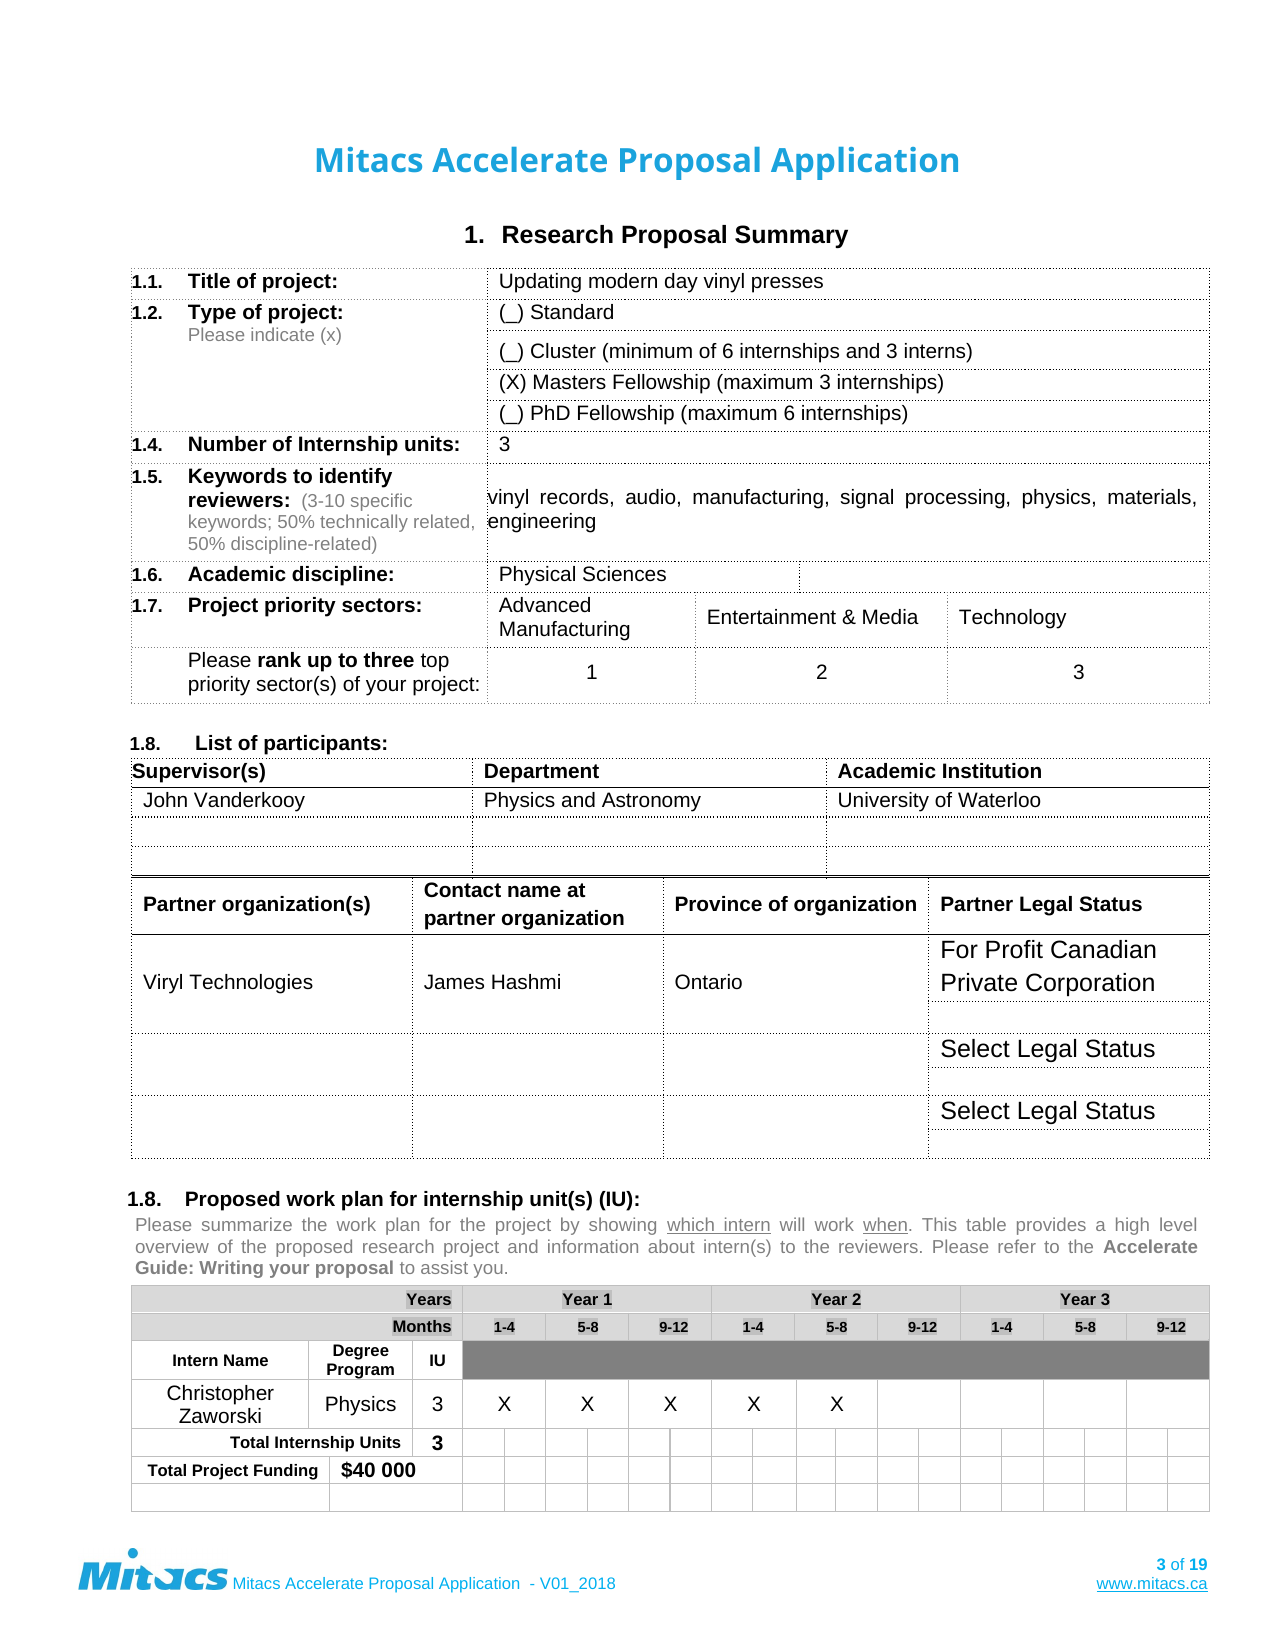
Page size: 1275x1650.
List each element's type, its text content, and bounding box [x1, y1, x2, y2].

table_cell Type of project: Please indicate (x) [131, 299, 487, 431]
table_cell [412, 1033, 663, 1095]
table_cell [878, 1429, 918, 1456]
table_cell [836, 1429, 877, 1456]
table_cell [878, 1484, 918, 1511]
table_cell [629, 1484, 669, 1511]
table_cell [753, 1457, 796, 1483]
table_cell [463, 1429, 504, 1456]
table_cell X [629, 1380, 711, 1428]
table_cell [826, 846, 1210, 875]
table_cell [1044, 1429, 1084, 1456]
table_cell [132, 846, 472, 875]
table_cell [488, 592, 695, 647]
table_cell Ontario [663, 935, 929, 1033]
table_cell [712, 1429, 752, 1456]
table_cell [1002, 1484, 1043, 1511]
table_header Updating modern day vinyl presses [488, 268, 1209, 299]
table_cell Viryl Technologies [132, 935, 412, 1033]
table_cell [1127, 1457, 1167, 1483]
table_cell (_) PhD Fellowship (maximum 6 internships) [488, 400, 1209, 431]
table_cell [695, 592, 947, 647]
list List of participants: [129, 730, 1166, 754]
table_cell [1044, 1484, 1084, 1511]
table_cell [1085, 1429, 1126, 1456]
table_cell [836, 1457, 877, 1483]
table_cell [472, 816, 826, 846]
table_cell Province of organization [663, 878, 929, 934]
table_cell [671, 1457, 711, 1483]
table_cell [929, 1033, 1210, 1067]
table_cell [472, 846, 826, 875]
table_cell Physics [309, 1380, 412, 1428]
table_cell [712, 1484, 752, 1511]
table_cell [546, 1484, 587, 1511]
table_cell vinyl records, audio, manufacturing, signal processing, physics, materials, engineering [488, 463, 1209, 561]
table_cell [797, 1457, 835, 1483]
table_cell [663, 1095, 929, 1158]
table_cell [671, 1484, 711, 1511]
table_header Title of project: [131, 268, 487, 299]
table_cell X [712, 1380, 796, 1428]
table_cell [1168, 1484, 1209, 1511]
table_cell $40 000 [330, 1457, 462, 1483]
table_header Years [132, 1286, 462, 1312]
table_cell 1-4 [712, 1314, 794, 1340]
table_header Year 1 [463, 1286, 711, 1312]
table_cell Academic discipline: [131, 561, 487, 592]
table_cell 2 [695, 647, 947, 702]
table_cell [797, 1484, 835, 1511]
table_cell [546, 1457, 587, 1483]
table_cell [799, 561, 1209, 592]
table_cell 9-12 [1127, 1314, 1209, 1340]
table_cell [132, 1033, 412, 1095]
table_cell (_) Cluster (minimum of 6 internships and 3 interns) [488, 330, 1209, 369]
table_cell Months [132, 1314, 462, 1340]
table_cell [1127, 1484, 1167, 1511]
table_cell Physics and Astronomy [472, 788, 826, 816]
table_cell [132, 1095, 412, 1158]
table_cell [412, 1095, 663, 1158]
table_cell [546, 1429, 587, 1456]
table_cell [929, 1001, 1210, 1033]
table_cell John Vanderkooy [132, 788, 472, 816]
table_cell [836, 1484, 877, 1511]
table_cell 3 [413, 1380, 462, 1428]
table_cell Degree Program [309, 1341, 412, 1379]
list Proposed work plan for internship unit(s) (IU): [127, 1186, 1166, 1210]
table_cell Total Project Funding [132, 1457, 329, 1483]
table_header Department [472, 758, 826, 787]
table_header Supervisor(s) [132, 758, 472, 787]
table_cell [919, 1457, 960, 1483]
table_cell [753, 1429, 796, 1456]
table_cell 3 [413, 1429, 462, 1456]
table_cell [1168, 1457, 1209, 1483]
table_cell [132, 816, 472, 846]
table_cell Contact name at partner organization [412, 878, 663, 934]
table_cell Partner Legal Status [929, 878, 1210, 934]
table_cell [463, 1457, 504, 1483]
table_cell [1168, 1429, 1209, 1456]
table_cell [919, 1429, 960, 1456]
table_cell [588, 1429, 628, 1456]
table_cell [463, 1341, 1209, 1379]
table_cell [330, 1484, 462, 1511]
table_cell [629, 1429, 669, 1456]
table_cell Project priority sectors: [131, 592, 487, 647]
table_cell [1044, 1457, 1084, 1483]
table_cell X [463, 1380, 545, 1428]
table_cell [505, 1429, 545, 1456]
table_cell [588, 1457, 628, 1483]
table_cell James Hashmi [412, 935, 663, 1033]
table_cell 3 [948, 647, 1209, 702]
table_cell [929, 1067, 1210, 1095]
table_cell [948, 592, 1209, 647]
table_cell [1085, 1484, 1126, 1511]
picture [78, 1548, 228, 1590]
table_cell 5-8 [1044, 1314, 1126, 1340]
table_cell [1085, 1457, 1126, 1483]
table_cell Christopher Zaworski [132, 1380, 308, 1428]
table_cell Total Internship Units [132, 1429, 412, 1456]
table_cell [826, 816, 1210, 846]
table_cell [671, 1429, 711, 1456]
table_cell [961, 1457, 1001, 1483]
table_cell [505, 1457, 545, 1483]
table_cell IU [413, 1341, 462, 1379]
table_cell Partner organization(s) [132, 878, 412, 934]
table_cell [663, 1033, 929, 1095]
table_cell [463, 1484, 504, 1511]
table_cell [505, 1484, 545, 1511]
table_cell 1 [488, 647, 695, 702]
table_cell [1127, 1380, 1209, 1428]
table_cell [1044, 1380, 1126, 1428]
table_cell [588, 1484, 628, 1511]
table_cell [878, 1457, 918, 1483]
table_cell 1-4 [463, 1314, 545, 1340]
table_cell [629, 1457, 669, 1483]
table_cell [919, 1484, 960, 1511]
table_cell 9-12 [629, 1314, 711, 1340]
table_cell 9-12 [878, 1314, 960, 1340]
table_cell [929, 1129, 1210, 1158]
table_cell [929, 934, 1210, 1001]
table_cell [878, 1380, 960, 1428]
table_cell [961, 1429, 1001, 1456]
table_cell [961, 1484, 1001, 1511]
table_cell [929, 1095, 1210, 1129]
table_cell [1127, 1429, 1167, 1456]
subtitle Research Proposal Summary [157, 220, 1155, 248]
table_cell Number of Internship units: [131, 431, 487, 462]
table_cell Keywords to identify reviewers: (3-10 specific keywords; 50% technically related, 50% discipline-related) [131, 463, 487, 561]
table_header Year 3 [961, 1286, 1209, 1312]
table_cell [753, 1484, 796, 1511]
table_cell [712, 1457, 752, 1483]
table_cell University of Waterloo [826, 787, 1210, 816]
table_header Academic Institution [826, 758, 1210, 787]
table_cell [1002, 1457, 1043, 1483]
table_cell [132, 1484, 329, 1511]
text Mitacs Accelerate Proposal Application [120, 137, 1155, 182]
table_cell (X) Masters Fellowship (maximum 3 internships) [488, 369, 1209, 400]
table_cell 5-8 [546, 1314, 628, 1340]
table_cell [488, 561, 799, 592]
table_cell 5-8 [795, 1314, 877, 1340]
table_cell [1002, 1429, 1043, 1456]
table_cell [961, 1380, 1043, 1428]
table_cell 3 [488, 431, 1209, 462]
table_cell (_) Standard [488, 299, 1209, 330]
text Please summarize the work plan for the project by showing which intern will work when. This table provides a high level overview of the proposed research project and information about intern(s) to the reviewers. Please refer to the Accelerate Guide: Writing your proposal to assist you. [135, 1214, 1198, 1279]
table_cell 1-4 [961, 1314, 1043, 1340]
table_header Year 2 [712, 1286, 960, 1312]
table_cell X [546, 1380, 628, 1428]
table_cell Intern Name [132, 1341, 308, 1379]
table_cell [797, 1429, 835, 1456]
table_cell X [797, 1380, 877, 1428]
table_cell Please rank up to three top priority sector(s) of your project: [131, 647, 487, 702]
